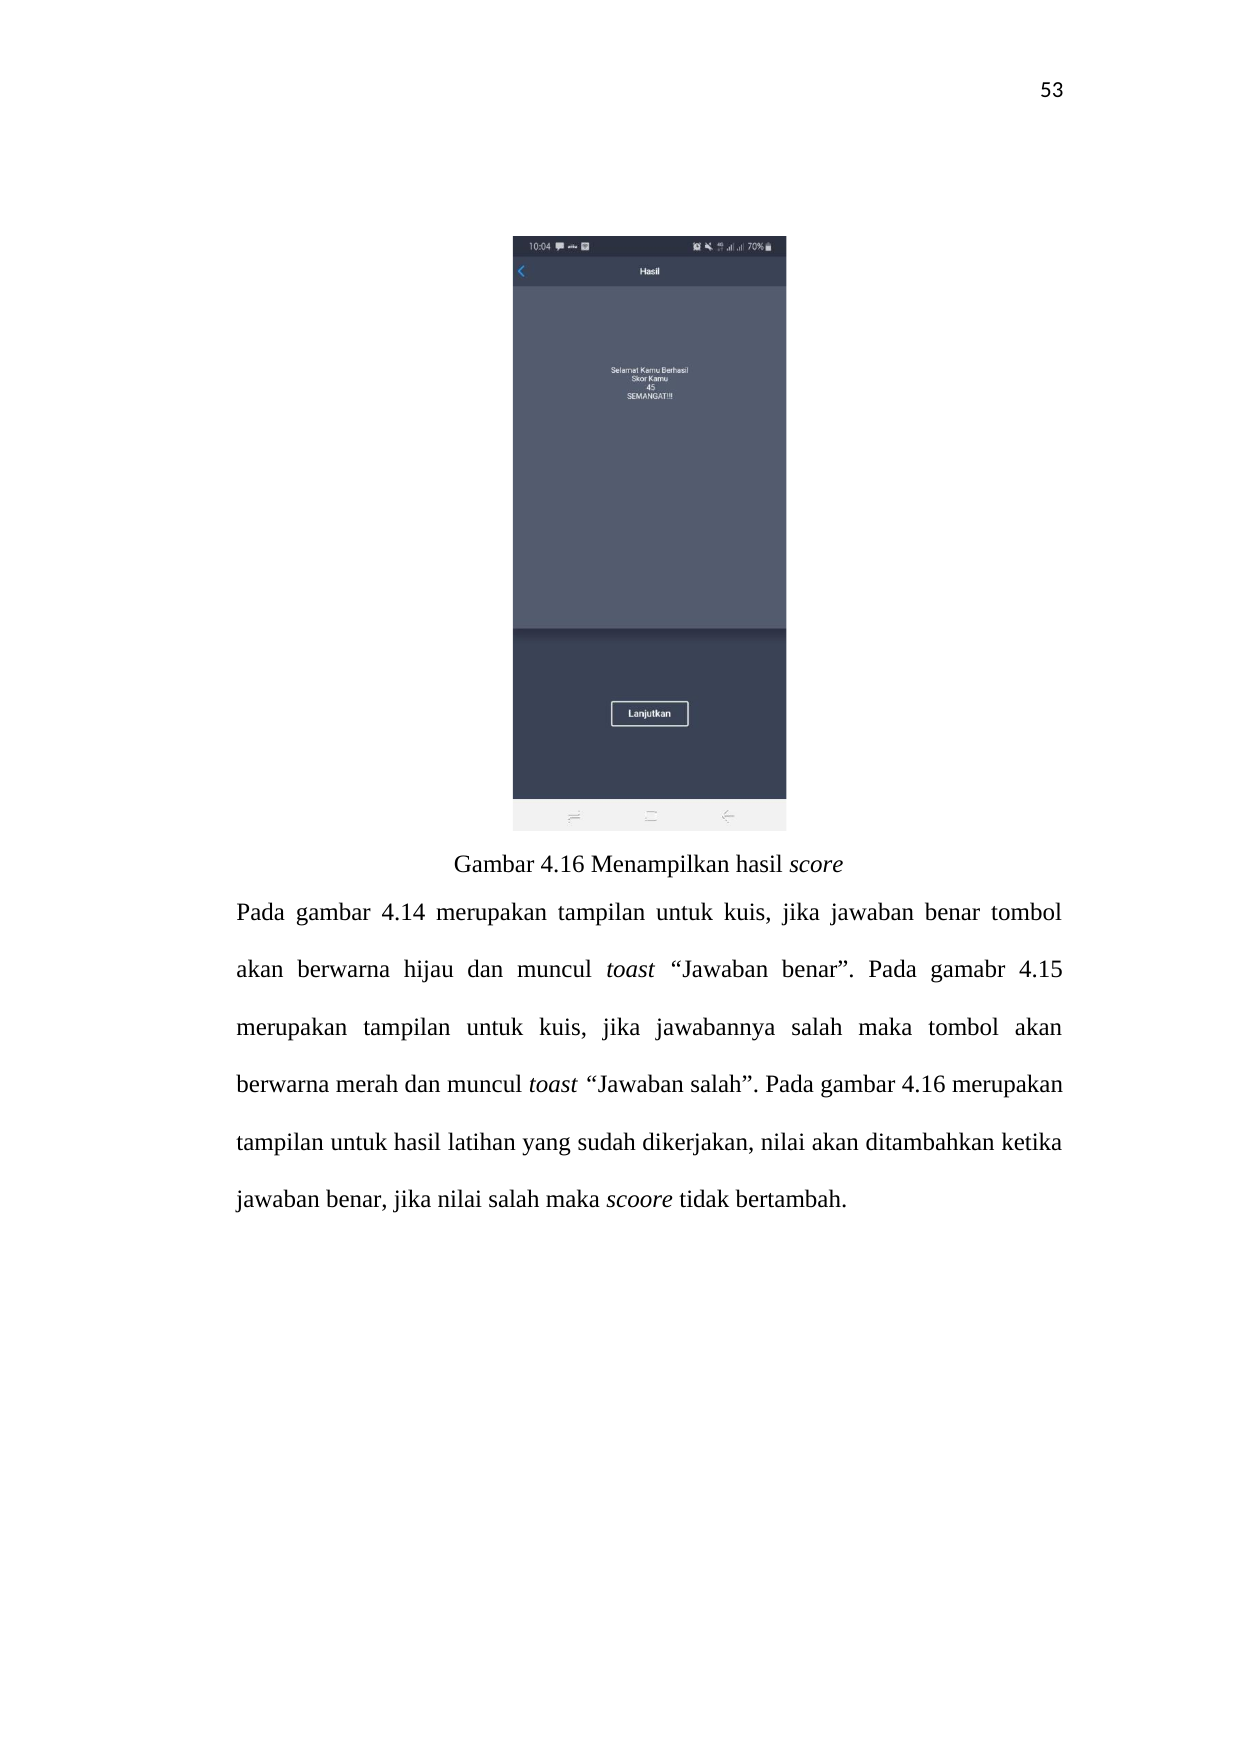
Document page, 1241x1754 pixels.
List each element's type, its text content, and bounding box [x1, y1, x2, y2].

picture [512, 236, 787, 831]
text Gambar 4.16 Menampilkan hasil score [236, 849, 1063, 878]
text Pada gambar 4.14 merupakan tampilan untuk kuis, jika jawaban benar tombol akan berwarna hijau dan muncul toast “Jawaban benar”. Pada gamabr 4.15 merupakan tampilan untuk kuis, jika jawabannya salah maka tombol akan berwarna merah dan muncul toast “Jawaban salah”. Pada gambar 4.16 merupakan tampilan untuk hasil latihan yang sudah dikerjakan, nilai akan ditambahkan ketika jawaban benar, jika nilai salah maka scoore tidak bertambah. [236, 897, 1063, 1213]
